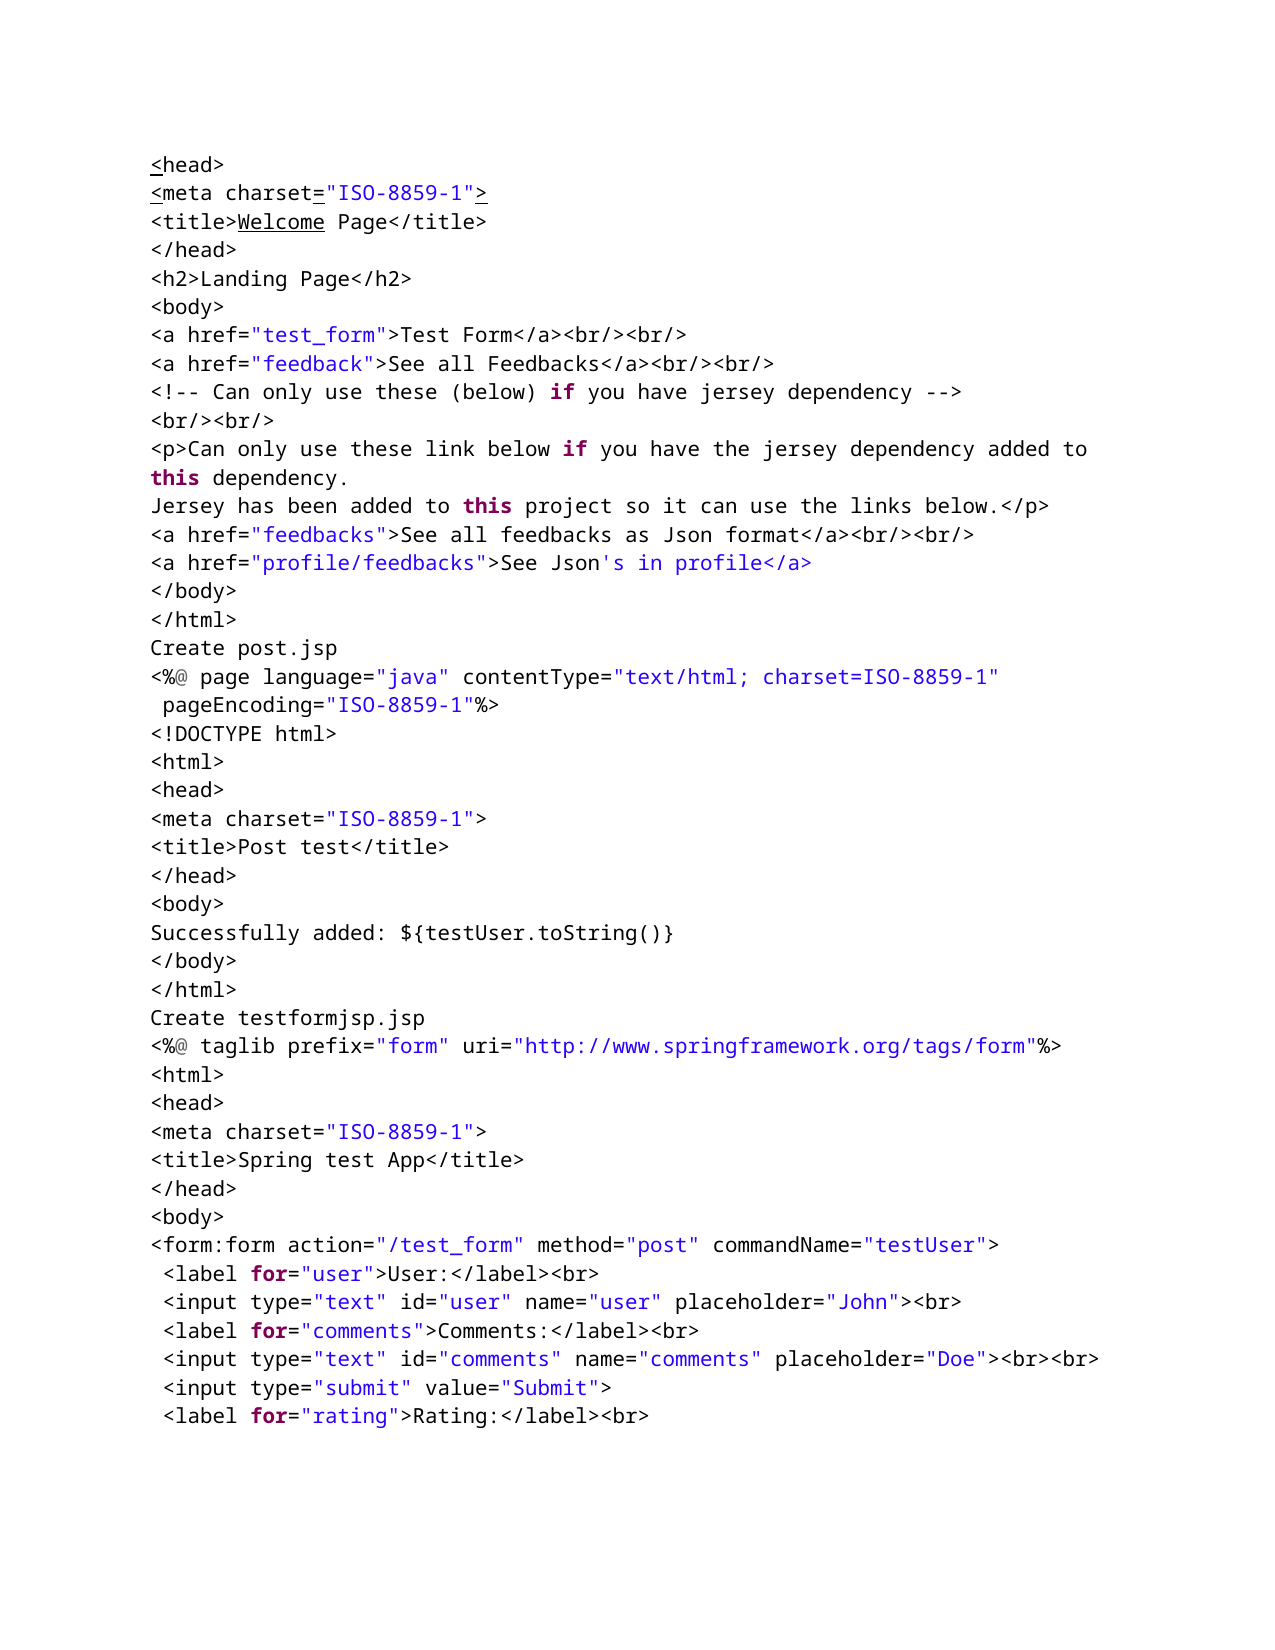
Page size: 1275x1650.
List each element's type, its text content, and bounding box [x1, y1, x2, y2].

text Jersey has been added to this project so it can use the links below.</p> [150, 491, 1125, 520]
text </html> [150, 975, 1125, 1003]
text <form:form action="/test_form" method="post" commandName="testUser"> [150, 1231, 1125, 1259]
text <!DOCTYPE html> [150, 719, 1125, 747]
text <p>Can only use these link below if you have the jersey dependency added to this dependency. [150, 434, 1125, 491]
text <input type="text" id="user" name="user" placeholder="John"><br> [150, 1287, 1125, 1316]
text </body> [150, 946, 1125, 975]
text </head> [150, 235, 1125, 264]
text </html> [150, 605, 1125, 633]
text </head> [150, 861, 1125, 889]
text <meta charset="ISO-8859-1"> [150, 1117, 1125, 1145]
text Create testformjsp.jsp [150, 1003, 1125, 1032]
text <html> [150, 747, 1125, 776]
text Create post.jsp [150, 633, 1125, 662]
text <label for="rating">Rating:</label><br> [150, 1401, 1125, 1430]
text <label for="user">User:</label><br> [150, 1259, 1125, 1287]
text <head> [150, 776, 1125, 804]
text <a href="test_form">Test Form</a><br/><br/> [150, 321, 1125, 349]
text <head> [150, 1088, 1125, 1117]
text <body> [150, 292, 1125, 321]
text <html> [150, 1060, 1125, 1088]
text <body> [150, 1202, 1125, 1231]
text <br/><br/> [150, 406, 1125, 434]
text <meta charset="ISO-8859-1"> [150, 178, 1125, 207]
text pageEncoding="ISO-8859-1"%> [150, 690, 1125, 719]
text <input type="submit" value="Submit"> [150, 1373, 1125, 1401]
text <%@ taglib prefix="form" uri="http://www.springframework.org/tags/form"%> [150, 1032, 1125, 1060]
text <meta charset="ISO-8859-1"> [150, 804, 1125, 832]
text </head> [150, 1174, 1125, 1202]
text <%@ page language="java" contentType="text/html; charset=ISO-8859-1" [150, 662, 1125, 690]
text </body> [150, 577, 1125, 605]
text <!-- Can only use these (below) if you have jersey dependency --> [150, 377, 1125, 406]
text <title>Spring test App</title> [150, 1145, 1125, 1174]
text <a href="feedbacks">See all feedbacks as Json format</a><br/><br/> [150, 520, 1125, 548]
text <title>Welcome Page</title> [150, 207, 1125, 235]
text <input type="text" id="comments" name="comments" placeholder="Doe"><br><br> [150, 1344, 1125, 1373]
text <h2>Landing Page</h2> [150, 264, 1125, 292]
text <head> [150, 150, 1125, 178]
text <a href="feedback">See all Feedbacks</a><br/><br/> [150, 349, 1125, 377]
text <body> [150, 889, 1125, 918]
text Successfully added: ${testUser.toString()} [150, 918, 1125, 946]
text <title>Post test</title> [150, 832, 1125, 861]
text <a href="profile/feedbacks">See Json's in profile</a> [150, 548, 1125, 577]
text <label for="comments">Comments:</label><br> [150, 1316, 1125, 1344]
